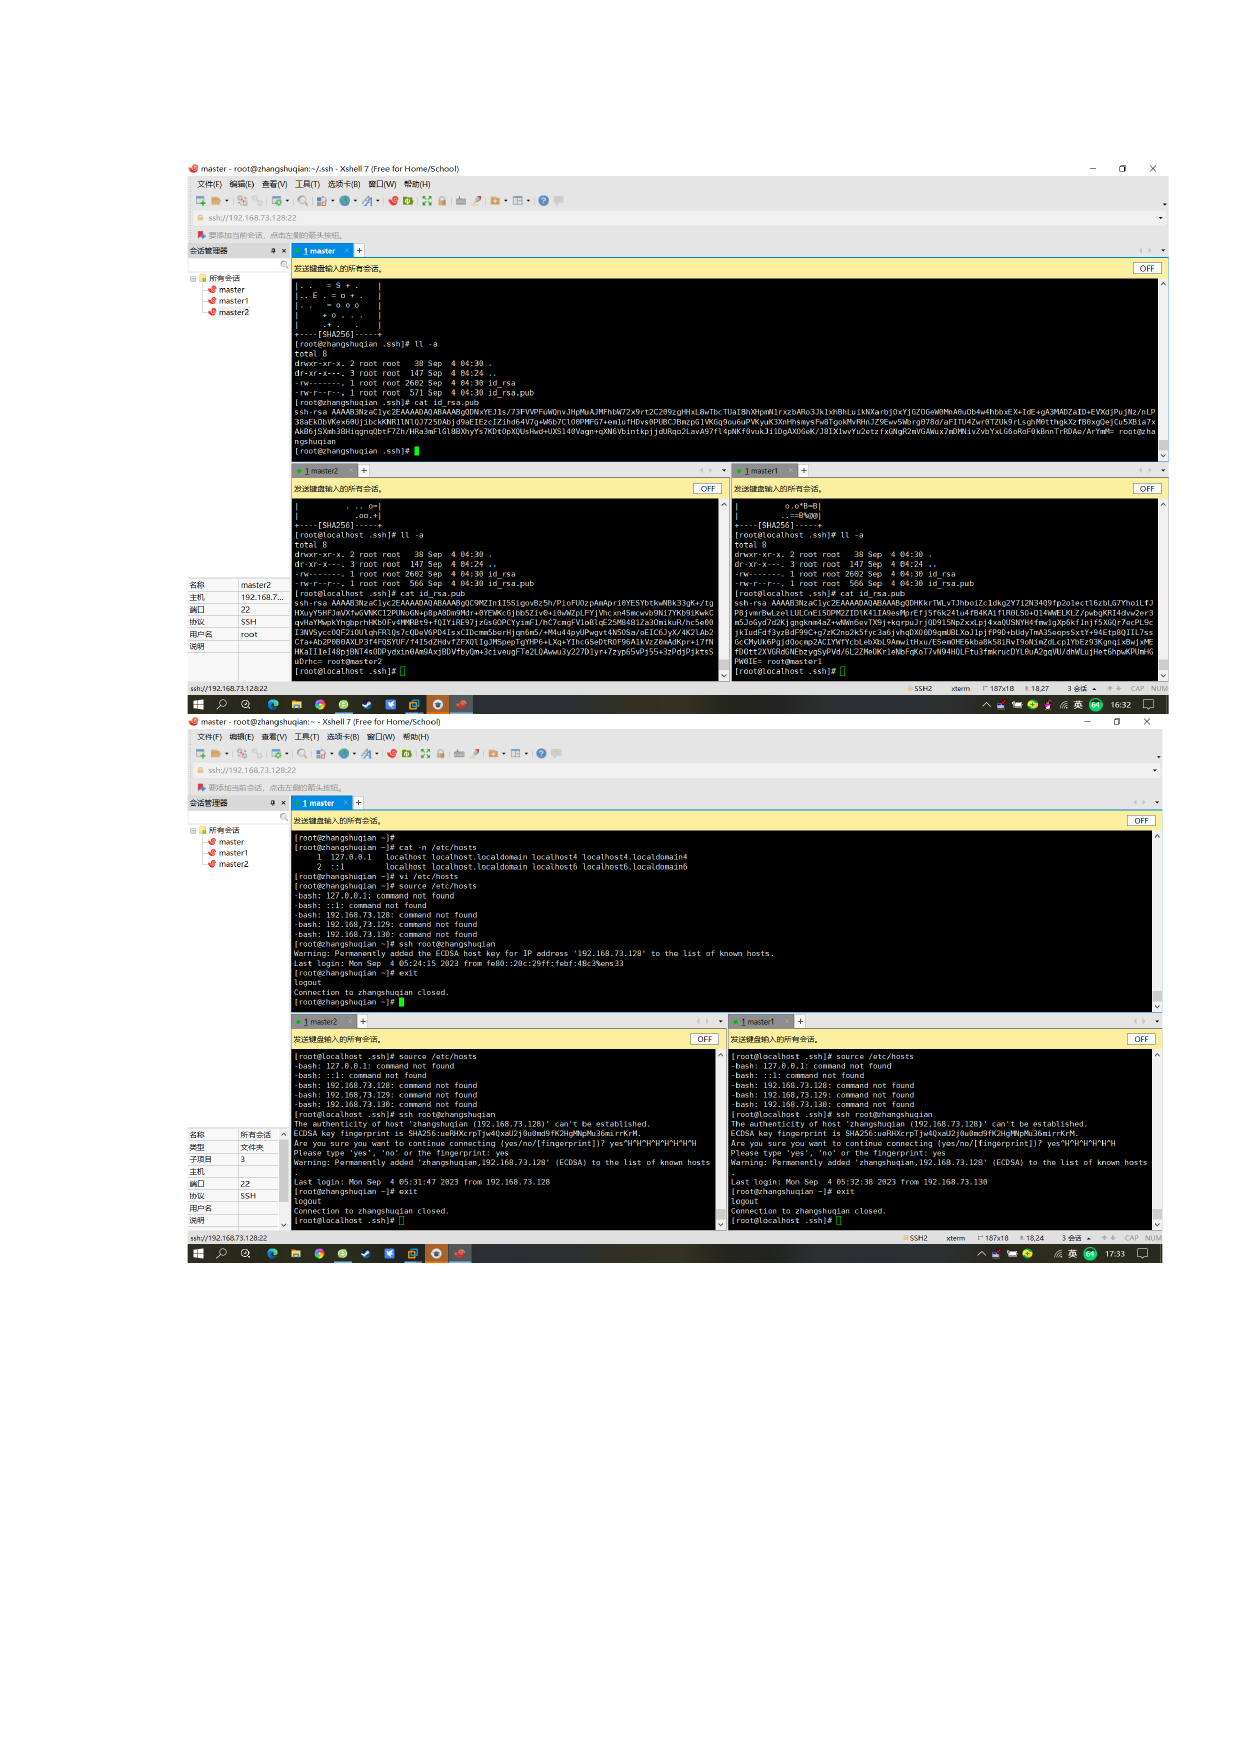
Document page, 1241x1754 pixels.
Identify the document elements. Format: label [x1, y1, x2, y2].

picture [187, 162, 1169, 1263]
